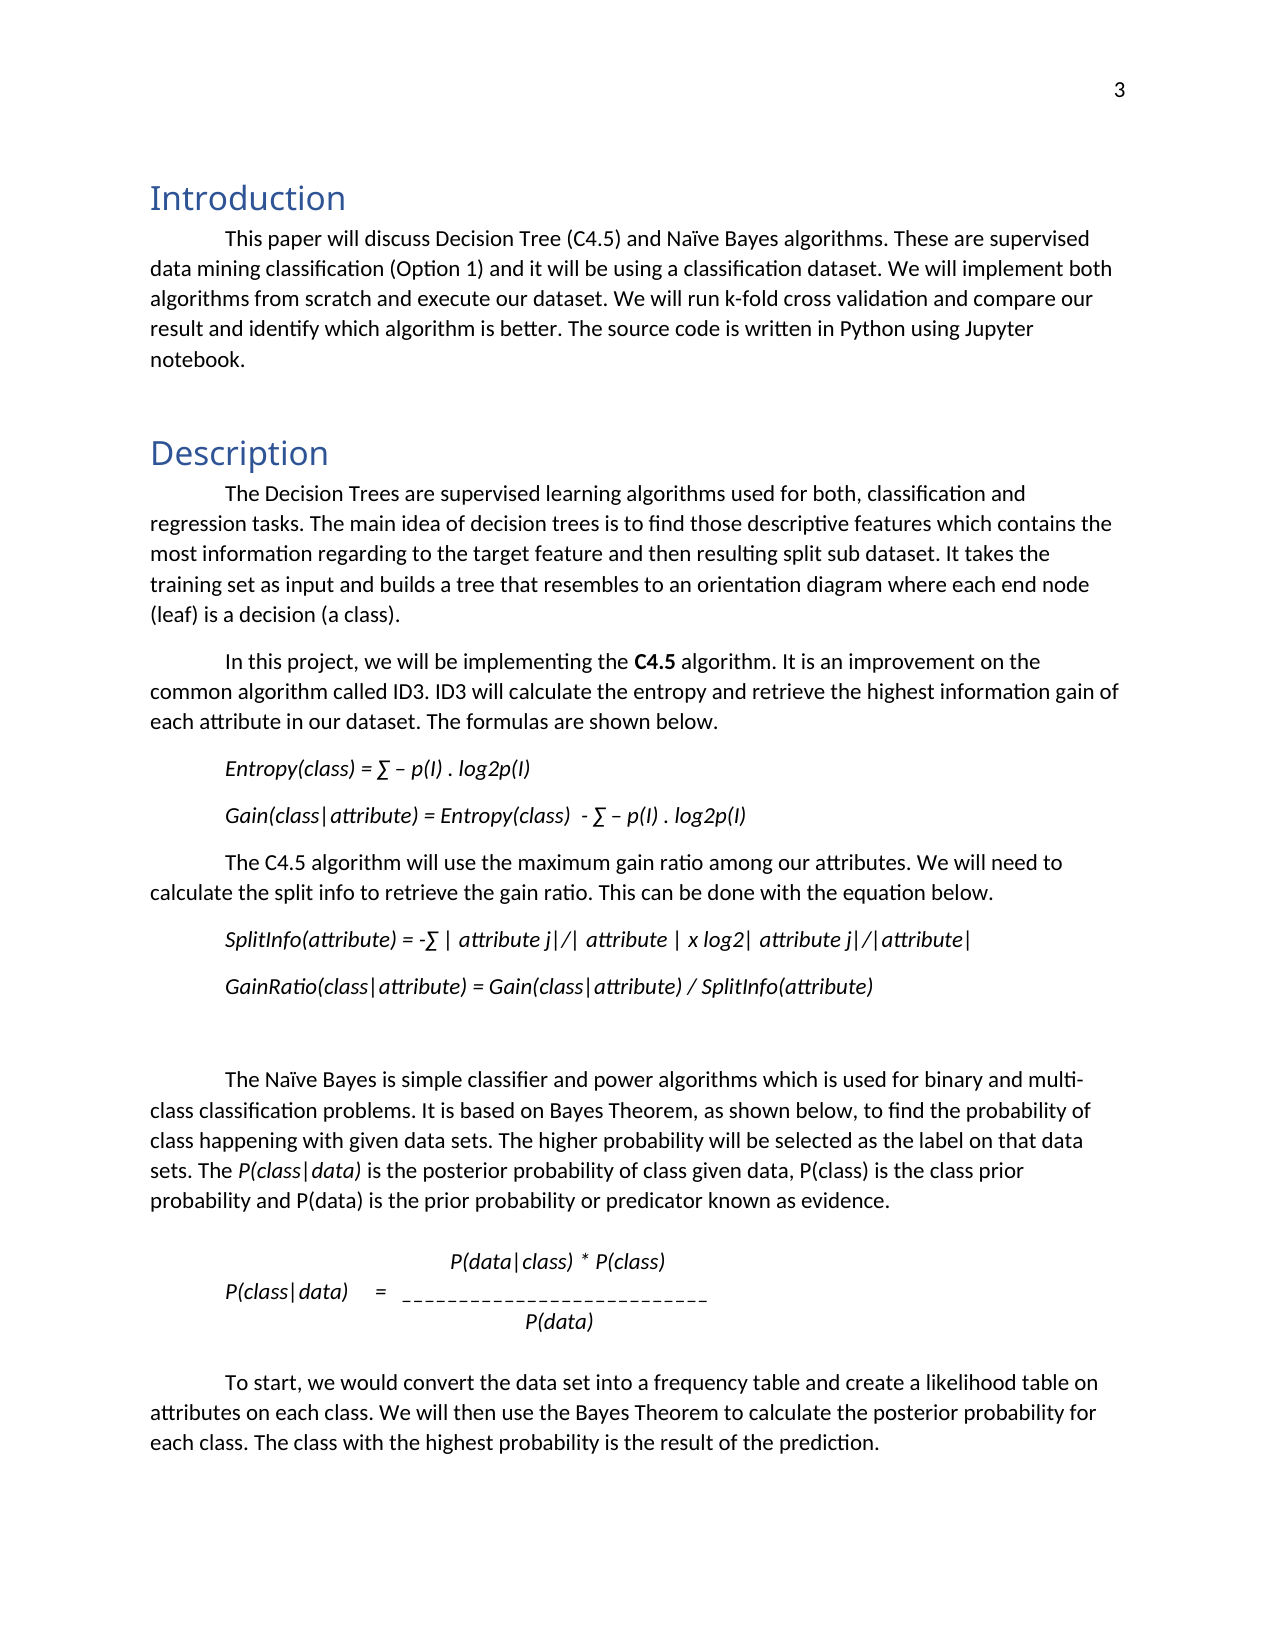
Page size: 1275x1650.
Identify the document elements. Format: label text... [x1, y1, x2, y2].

subtitle Description [150, 430, 1125, 476]
text GainRatio(class|attribute) = Gain(class|attribute) / SplitInfo(attribute) [150, 972, 1125, 1000]
text This paper will discuss Decision Tree (C4.5) and Naïve Bayes algorithms. These are supervised data mining classification (Option 1) and it will be using a classification dataset. We will implement both algorithms from scratch and execute our dataset. We will run k-fold cross validation and compare our result and identify which algorithm is better. The source code is written in Python using Jupyter notebook. [150, 224, 1125, 373]
text P(data) [150, 1307, 1125, 1335]
text The C4.5 algorithm will use the maximum gain ratio among our attributes. We will need to calculate the split info to retrieve the gain ratio. This can be done with the equation below. [150, 848, 1125, 906]
text The Decision Trees are supervised learning algorithms used for both, classification and regression tasks. The main idea of decision trees is to find those descriptive features which contains the most information regarding to the target feature and then resulting split sub dataset. It takes the training set as input and builds a tree that resembles to an orientation diagram where each end node (leaf) is a decision (a class). [150, 479, 1125, 628]
text Entropy(class) = ∑ – p(I) . log2p(I) [150, 754, 1125, 782]
text To start, we would convert the data set into a frequency table and create a likelihood table on attributes on each class. We will then use the Bayes Theorem to calculate the posterior probability for each class. The class with the highest probability is the result of the prediction. [150, 1368, 1125, 1456]
text SplitInfo(attribute) = -∑ | attribute j|/| attribute | x log2| attribute j|/|attribute| [150, 925, 1125, 953]
text Gain(class|attribute) = Entropy(class) - ∑ – p(I) . log2p(I) [150, 801, 1125, 829]
text P(data|class) * P(class) [150, 1247, 1125, 1275]
text P(class|data) = ___________________________ [150, 1277, 1125, 1305]
subtitle Introduction [150, 175, 1125, 220]
text In this project, we will be implementing the C4.5 algorithm. It is an improvement on the common algorithm called ID3. ID3 will calculate the entropy and retrieve the highest information gain of each attribute in our dataset. The formulas are shown below. [150, 647, 1125, 735]
text The Naïve Bayes is simple classifier and power algorithms which is used for binary and multi-class classification problems. It is based on Bayes Theorem, as shown below, to find the probability of class happening with given data sets. The higher probability will be selected as the label on that data sets. The P(class|data) is the posterior probability of class given data, P(class) is the class prior probability and P(data) is the prior probability or predicator known as evidence. [150, 1066, 1125, 1214]
